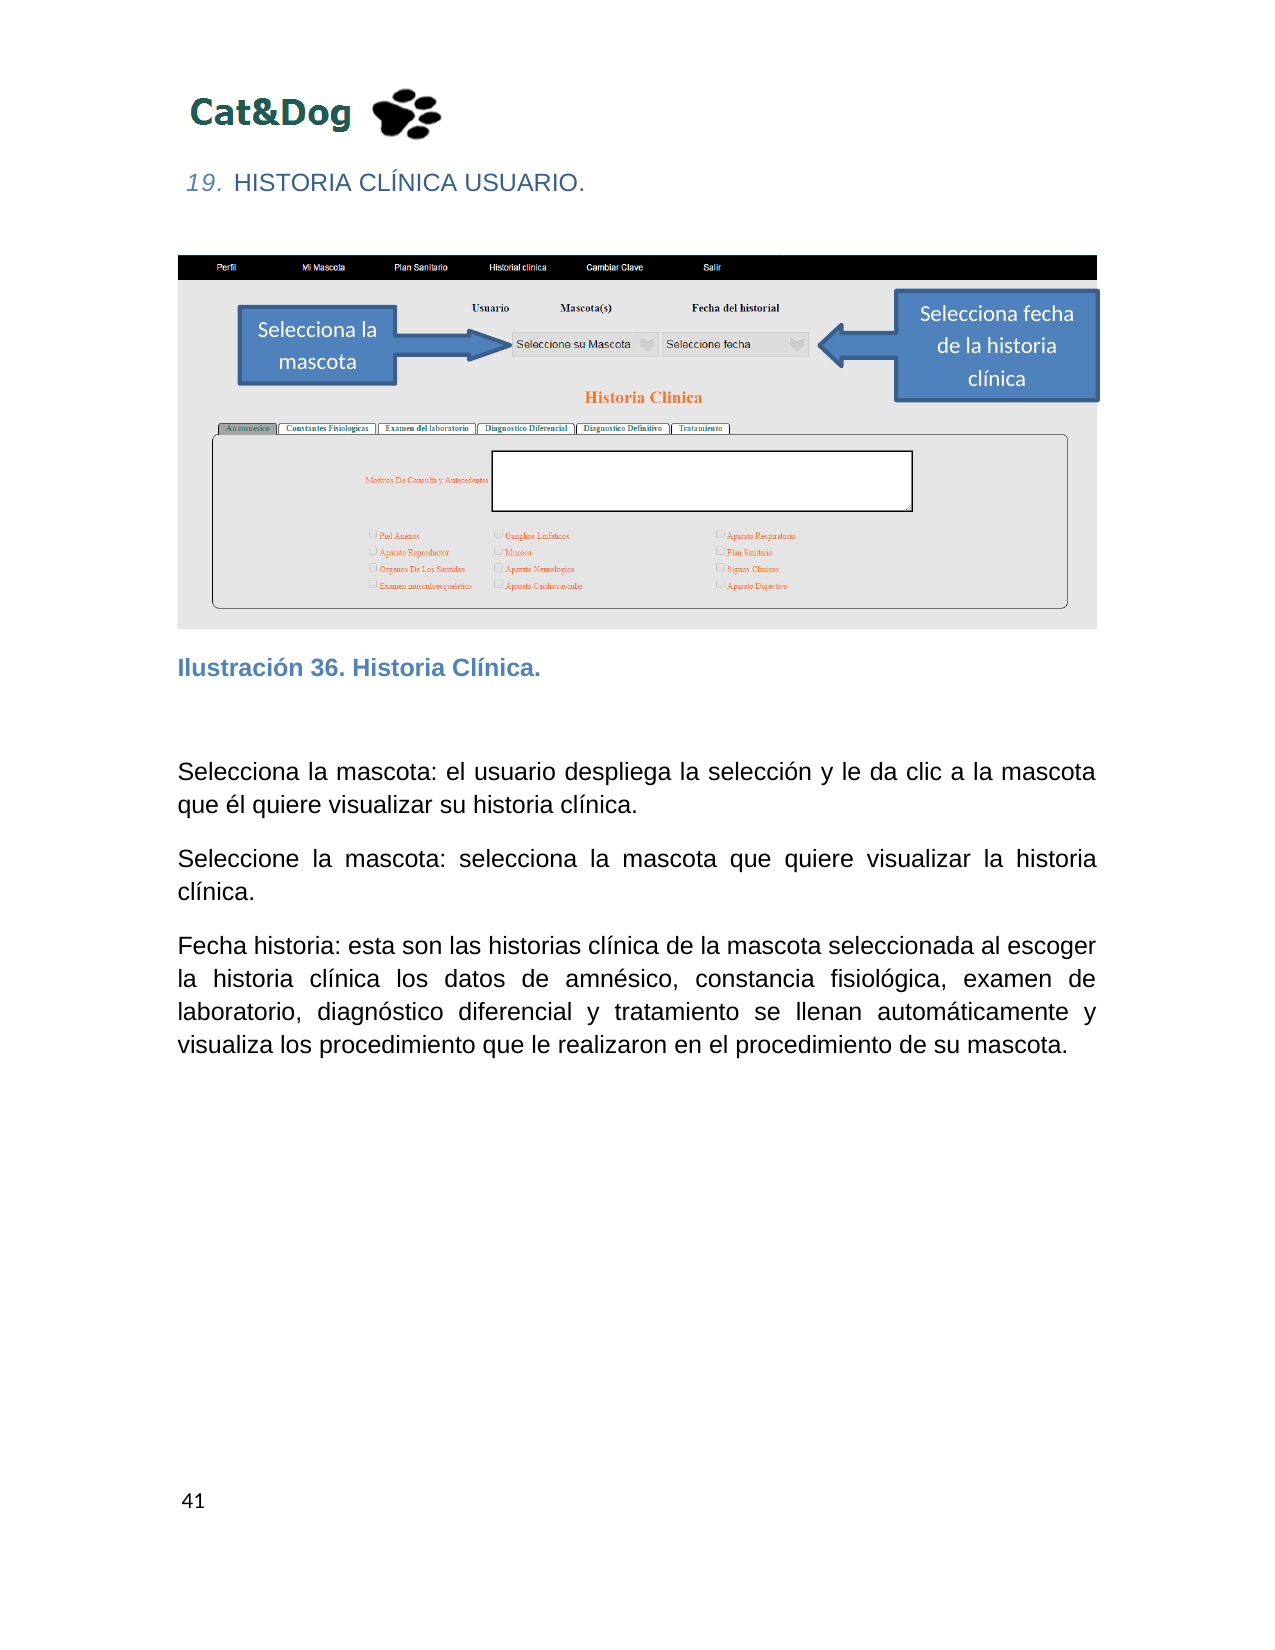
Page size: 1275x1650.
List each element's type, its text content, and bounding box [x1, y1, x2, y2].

text Ilustración 36. Historia Clínica. [177, 653, 1098, 682]
text Fecha historia: esta son las historias clínica de la mascota seleccionada al escoger la historia clínica los datos de amnésico, constancia fisiológica, examen de laboratorio, diagnóstico diferencial y tratamiento se llenan automáticamente y visualiza los procedimiento que le realizaron en el procedimiento de su mascota. [177, 931, 1098, 1058]
subtitle 19. HISTORIA CLÍNICA USUARIO. [177, 168, 1098, 197]
picture [177, 255, 1097, 629]
text Selecciona la mascota: el usuario despliega la selección y le da clic a la mascota que él quiere visualizar su historia clínica. [177, 757, 1098, 819]
text Seleccione la mascota: selecciona la mascota que quiere visualizar la historia clínica. [177, 844, 1098, 906]
picture [177, 73, 467, 168]
